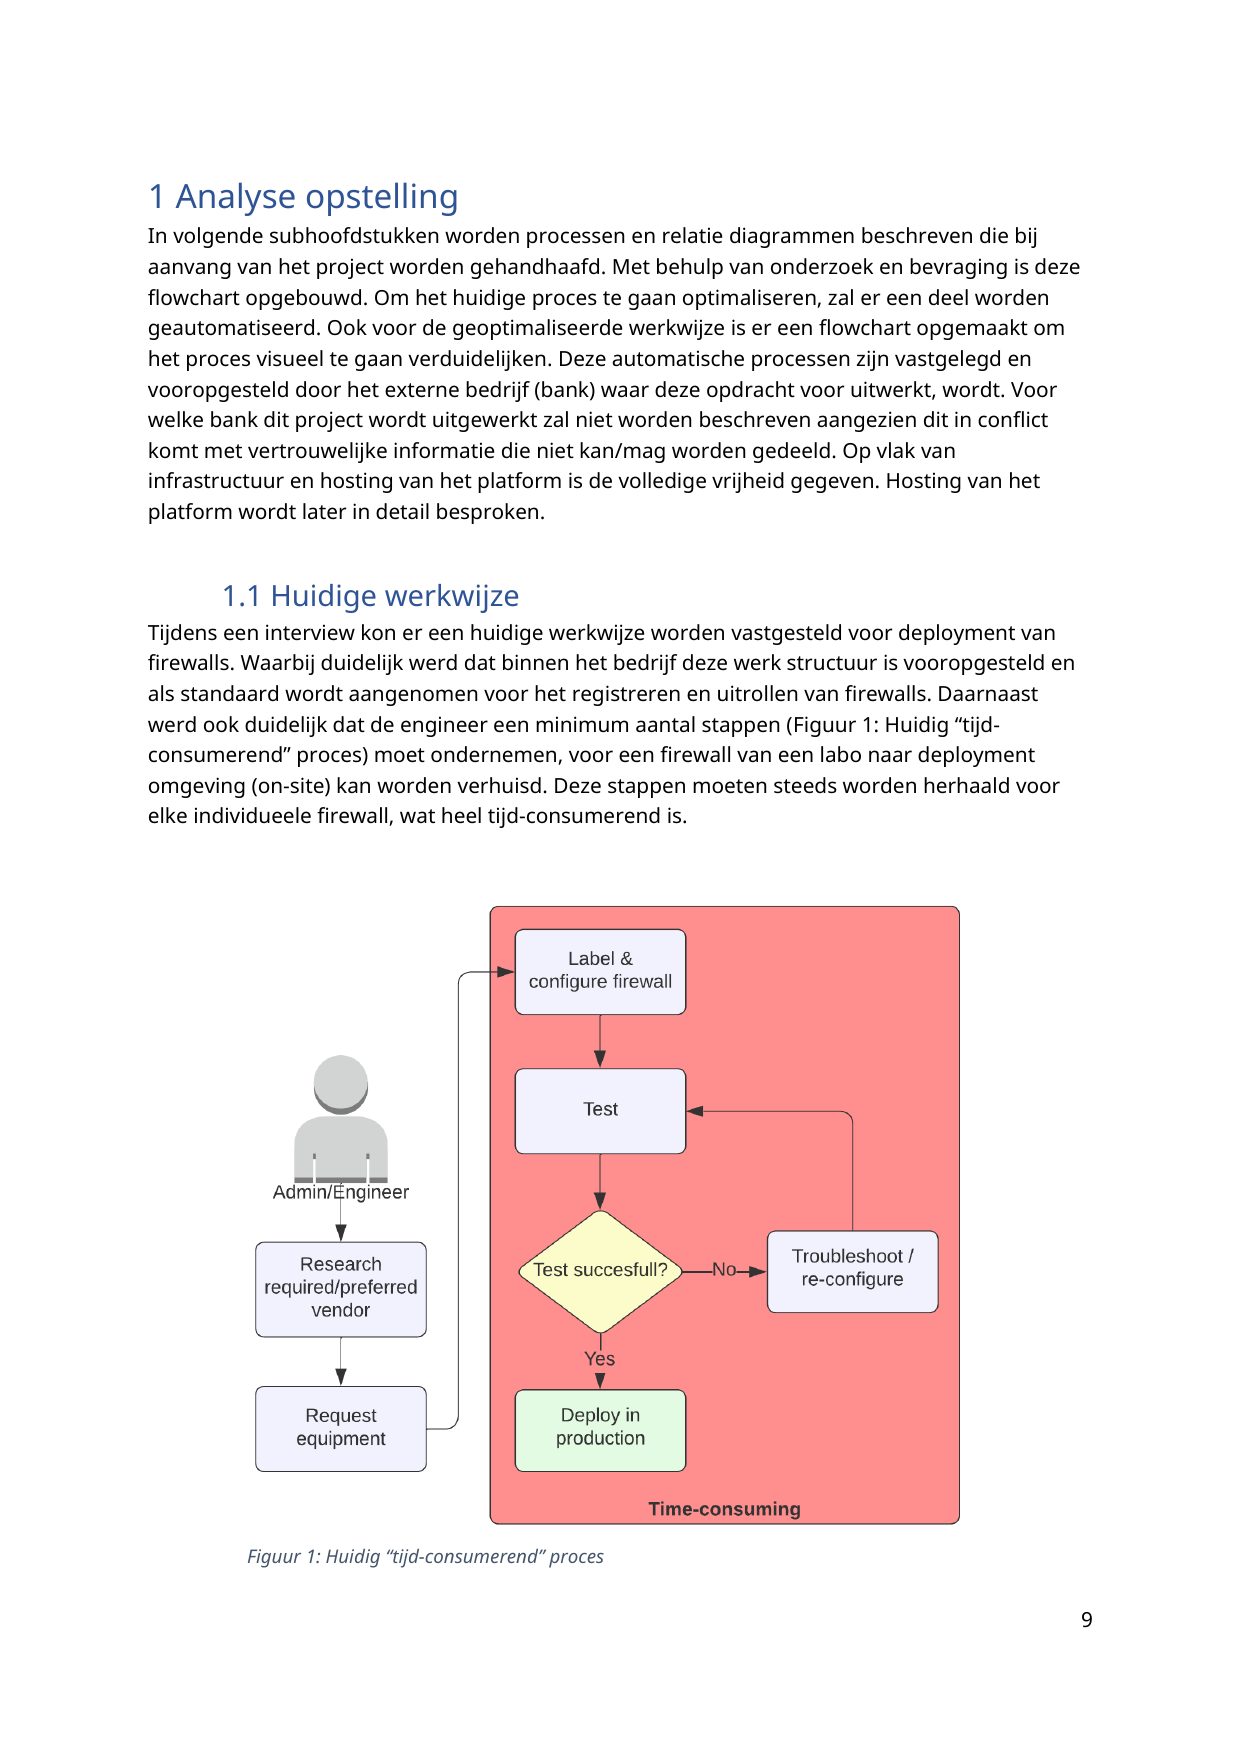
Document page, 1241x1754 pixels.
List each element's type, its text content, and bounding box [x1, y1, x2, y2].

subtitle 1.1 Huidige werkwijze [148, 575, 1093, 615]
picture [246, 896, 964, 1531]
text Tijdens een interview kon er een huidige werkwijze worden vastgesteld voor deployment van firewalls. Waarbij duidelijk werd dat binnen het bedrijf deze werk structuur is vooropgesteld en als standaard wordt aangenomen voor het registreren en uitrollen van firewalls. Daarnaast werd ook duidelijk dat de engineer een minimum aantal stappen (Figuur 1: Huidig “tijd-consumerend” proces) moet ondernemen, voor een firewall van een labo naar deployment omgeving (on-site) kan worden verhuisd. Deze stappen moeten steeds worden herhaald voor elke individueele firewall, wat heel tijd-consumerend is. [148, 618, 1093, 830]
subtitle 1 Analyse opstelling [148, 173, 1093, 218]
text In volgende subhoofdstukken worden processen en relatie diagrammen beschreven die bij aanvang van het project worden gehandhaafd. Met behulp van onderzoek en bevraging is deze flowchart opgebouwd. Om het huidige proces te gaan optimaliseren, zal er een deel worden geautomatiseerd. Ook voor de geoptimaliseerde werkwijze is er een flowchart opgemaakt om het proces visueel te gaan verduidelijken. Deze automatische processen zijn vastgelegd en vooropgesteld door het externe bedrijf (bank) waar deze opdracht voor uitwerkt, wordt. Voor welke bank dit project wordt uitgewerkt zal niet worden beschreven aangezien dit in conflict komt met vertrouwelijke informatie die niet kan/mag worden gedeeld. Op vlak van infrastructuur en hosting van het platform is de volledige vrijheid gegeven. Hosting van het platform wordt later in detail besproken. [148, 222, 1093, 556]
